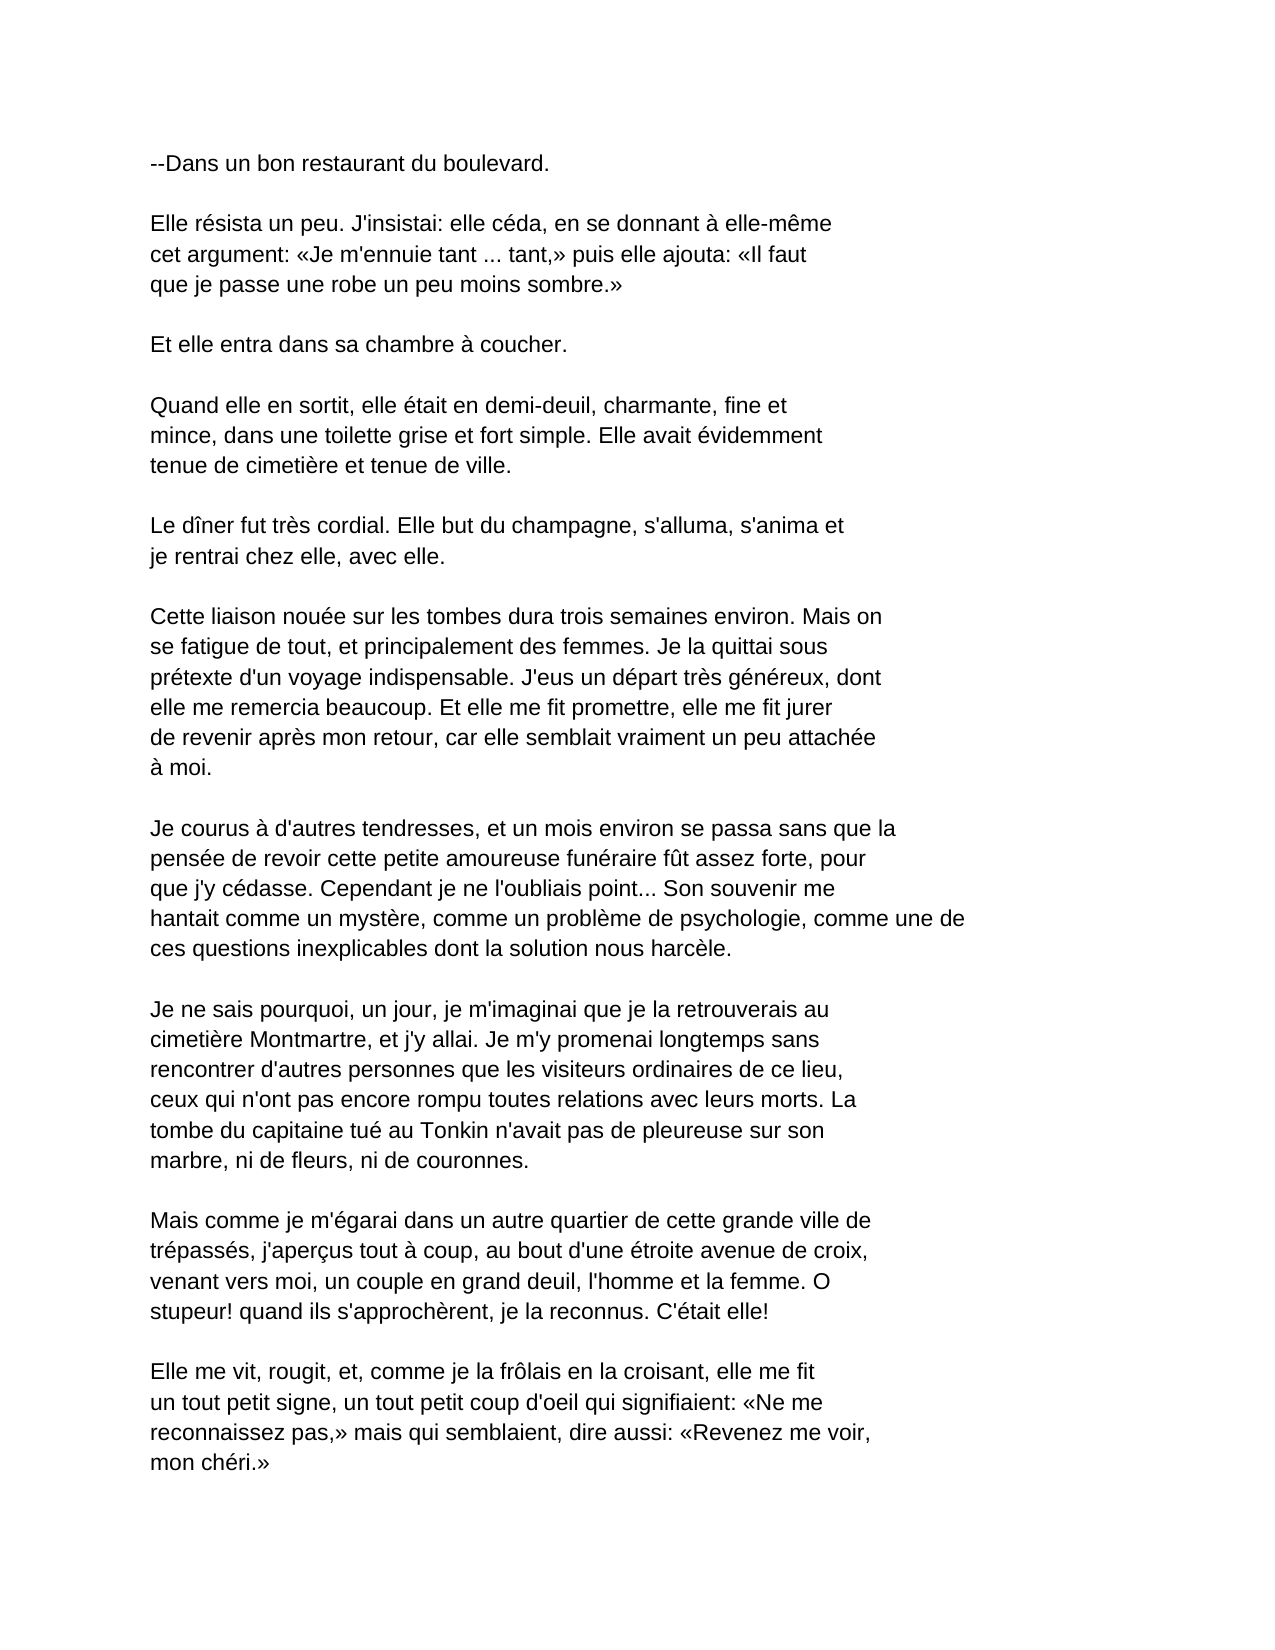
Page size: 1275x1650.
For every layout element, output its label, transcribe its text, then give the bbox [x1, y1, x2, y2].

text prétexte d'un voyage indispensable. J'eus un départ très généreux, dont [150, 663, 1125, 690]
text Elle me vit, rougit, et, comme je la frôlais en la croisant, elle me fit [150, 1358, 1125, 1385]
text Le dîner fut très cordial. Elle but du champagne, s'alluma, s'anima et [150, 512, 1125, 539]
text que je passe une robe un peu moins sombre.» [150, 271, 1125, 297]
text ceux qui n'ont pas encore rompu toutes relations avec leurs morts. La [150, 1086, 1125, 1113]
text cet argument: «Je m'ennuie tant ... tant,» puis elle ajouta: «Il faut [150, 241, 1125, 267]
text se fatigue de tout, et principalement des femmes. Je la quittai sous [150, 633, 1125, 660]
text un tout petit signe, un tout petit coup d'oeil qui signifiaient: «Ne me [150, 1388, 1125, 1415]
text Quand elle en sortit, elle était en demi-deuil, charmante, fine et [150, 392, 1125, 418]
text --Dans un bon restaurant du boulevard. [150, 150, 1125, 176]
text trépassés, j'aperçus tout à coup, au bout d'une étroite avenue de croix, [150, 1237, 1125, 1264]
text tombe du capitaine tué au Tonkin n'avait pas de pleureuse sur son [150, 1117, 1125, 1143]
text rencontrer d'autres personnes que les visiteurs ordinaires de ce lieu, [150, 1056, 1125, 1083]
text de revenir après mon retour, car elle semblait vraiment un peu attachée [150, 724, 1125, 750]
text ces questions inexplicables dont la solution nous harcèle. [150, 935, 1125, 962]
text que j'y cédasse. Cependant je ne l'oubliais point... Son souvenir me [150, 875, 1125, 901]
text stupeur! quand ils s'approchèrent, je la reconnus. C'était elle! [150, 1298, 1125, 1324]
text je rentrai chez elle, avec elle. [150, 543, 1125, 569]
text Je ne sais pourquoi, un jour, je m'imaginai que je la retrouverais au [150, 996, 1125, 1022]
text tenue de cimetière et tenue de ville. [150, 452, 1125, 478]
text cimetière Montmartre, et j'y allai. Je m'y promenai longtemps sans [150, 1026, 1125, 1052]
text à moi. [150, 754, 1125, 781]
text Mais comme je m'égarai dans un autre quartier de cette grande ville de [150, 1207, 1125, 1234]
text mince, dans une toilette grise et fort simple. Elle avait évidemment [150, 422, 1125, 448]
text Elle résista un peu. J'insistai: elle céda, en se donnant à elle-même [150, 210, 1125, 237]
text mon chéri.» [150, 1449, 1125, 1475]
text Cette liaison nouée sur les tombes dura trois semaines environ. Mais on [150, 603, 1125, 629]
text reconnaissez pas,» mais qui semblaient, dire aussi: «Revenez me voir, [150, 1419, 1125, 1445]
text pensée de revoir cette petite amoureuse funéraire fût assez forte, pour [150, 845, 1125, 871]
text Je courus à d'autres tendresses, et un mois environ se passa sans que la [150, 814, 1125, 841]
text Et elle entra dans sa chambre à coucher. [150, 331, 1125, 358]
text elle me remercia beaucoup. Et elle me fit promettre, elle me fit jurer [150, 694, 1125, 720]
text marbre, ni de fleurs, ni de couronnes. [150, 1147, 1125, 1173]
text hantait comme un mystère, comme un problème de psychologie, comme une de [150, 905, 1125, 932]
text venant vers moi, un couple en grand deuil, l'homme et la femme. O [150, 1268, 1125, 1294]
